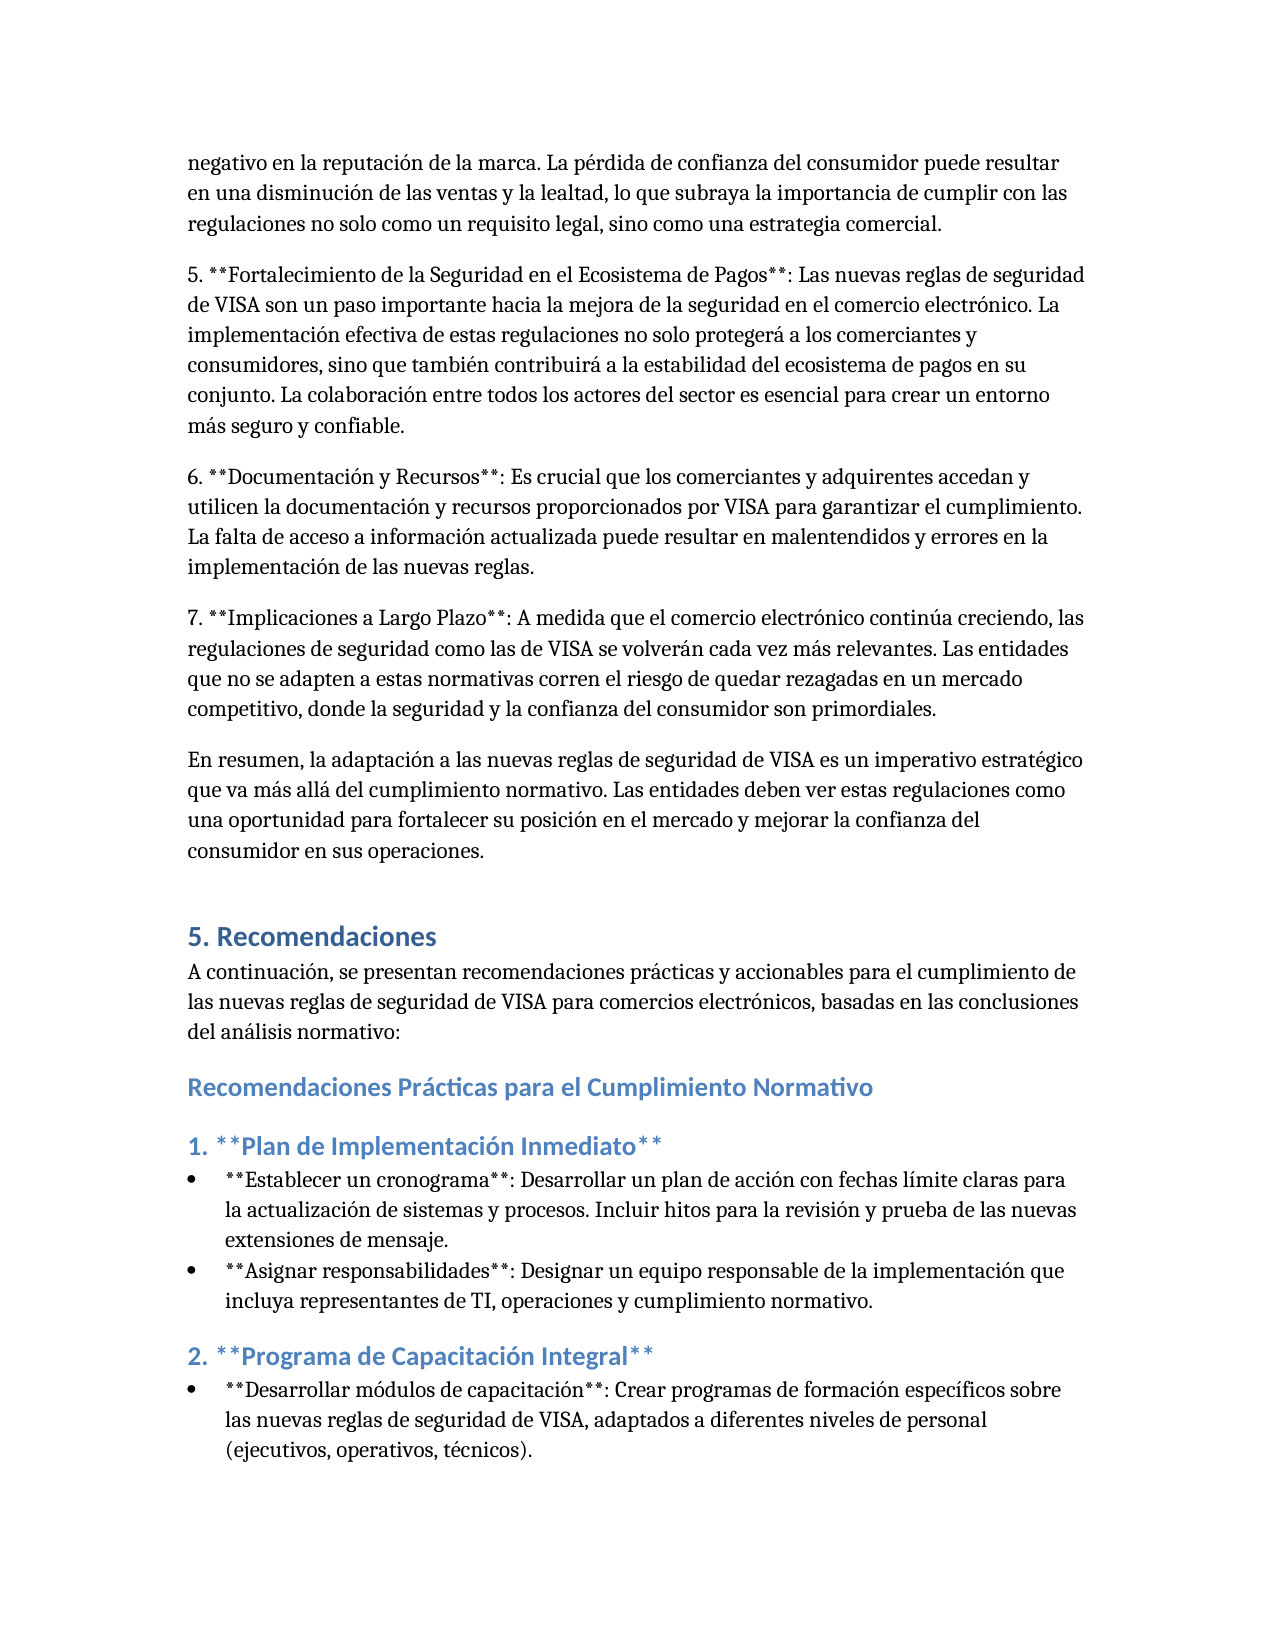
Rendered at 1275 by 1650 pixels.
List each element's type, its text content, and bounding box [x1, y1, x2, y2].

list **Desarrollar módulos de capacitación**: Crear programas de formación específicos sobre las nuevas reglas de seguridad de VISA, adaptados a diferentes niveles de personal (ejecutivos, operativos, técnicos). [187, 1377, 1087, 1463]
text 6. **Documentación y Recursos**: Es crucial que los comerciantes y adquirentes accedan y utilicen la documentación y recursos proporcionados por VISA para garantizar el cumplimiento. La falta de acceso a información actualizada puede resultar en malentendidos y errores en la implementación de las nuevas reglas. [187, 463, 1087, 581]
text En resumen, la adaptación a las nuevas reglas de seguridad de VISA es un imperativo estratégico que va más allá del cumplimiento normativo. Las entidades deben ver estas regulaciones como una oportunidad para fortalecer su posición en el mercado y mejorar la confianza del consumidor en sus operaciones. [187, 747, 1087, 864]
subtitle 1. **Plan de Implementación Inmediato** [187, 1129, 1087, 1162]
subtitle 2. **Programa de Capacitación Integral** [187, 1339, 1087, 1372]
text A continuación, se presentan recomendaciones prácticas y accionables para el cumplimiento de las nuevas reglas de seguridad de VISA para comercios electrónicos, basadas en las conclusiones del análisis normativo: [187, 959, 1087, 1045]
list **Asignar responsabilidades**: Designar un equipo responsable de la implementación que incluya representantes de TI, operaciones y cumplimiento normativo. [187, 1257, 1087, 1314]
list **Establecer un cronograma**: Desarrollar un plan de acción con fechas límite claras para la actualización de sistemas y procesos. Incluir hitos para la revisión y prueba de las nuevas extensiones de mensaje. [187, 1167, 1087, 1253]
subtitle Recomendaciones Prácticas para el Cumplimiento Normativo [187, 1070, 1087, 1103]
text 7. **Implicaciones a Largo Plazo**: A medida que el comercio electrónico continúa creciendo, las regulaciones de seguridad como las de VISA se volverán cada vez más relevantes. Las entidades que no se adapten a estas normativas corren el riesgo de quedar rezagadas en un mercado competitivo, donde la seguridad y la confianza del consumidor son primordiales. [187, 605, 1087, 722]
subtitle 5. Recomendaciones [187, 918, 1087, 953]
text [187, 150, 1087, 237]
text 5. **Fortalecimiento de la Seguridad en el Ecosistema de Pagos**: Las nuevas reglas de seguridad de VISA son un paso importante hacia la mejora de la seguridad en el comercio electrónico. La implementación efectiva de estas regulaciones no solo protegerá a los comerciantes y consumidores, sino que también contribuirá a la estabilidad del ecosistema de pagos en su conjunto. La colaboración entre todos los actores del sector es esencial para crear un entorno más seguro y confiable. [187, 261, 1087, 439]
